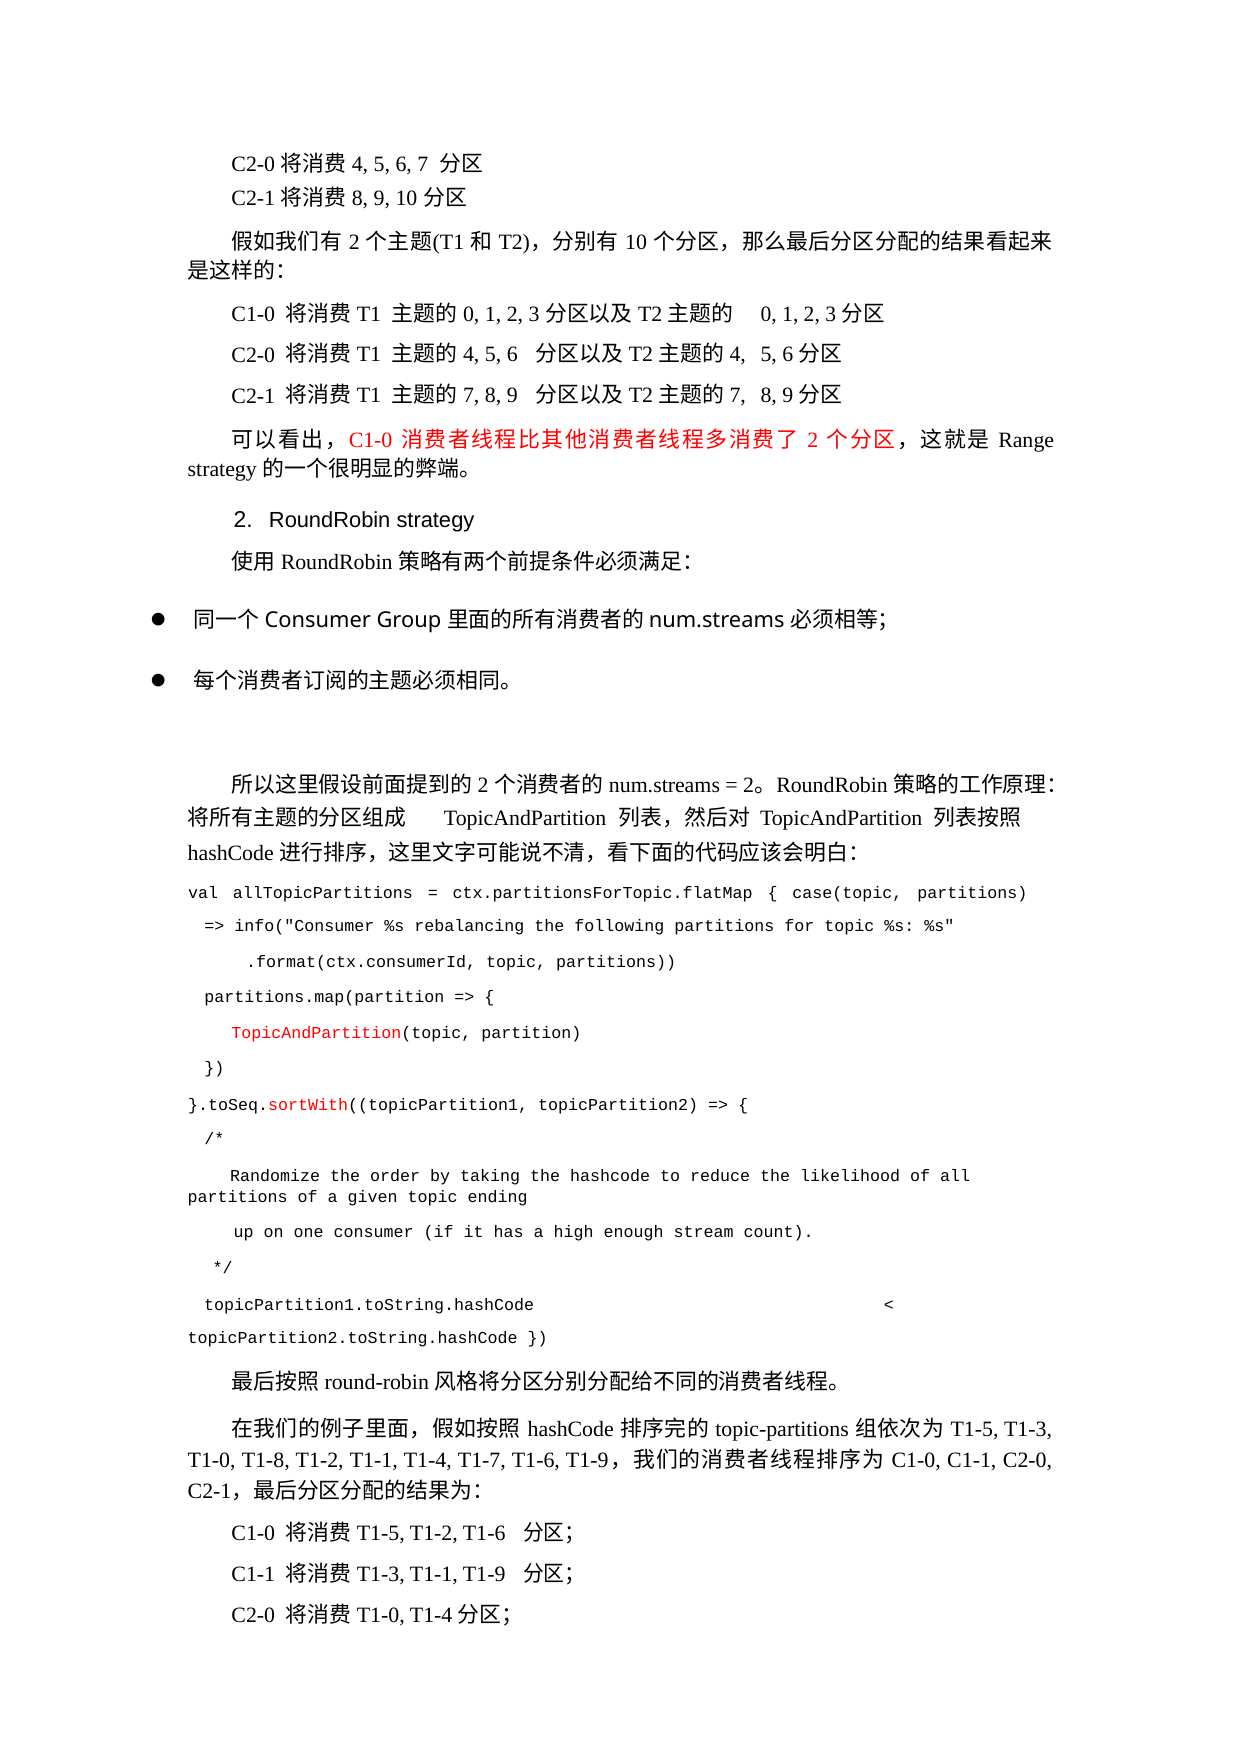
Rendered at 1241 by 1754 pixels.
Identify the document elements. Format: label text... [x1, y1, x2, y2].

table_header 将消费 T1 [281, 300, 389, 326]
table_cell 将消费 T1 [281, 367, 389, 408]
table_cell 8, 9 分区 [758, 367, 887, 408]
table_cell 主题的 7, 8, 9 [390, 367, 529, 408]
text 可以看出，C1-0 消费者线程比其他消费者线程多消费了 2 个分区，这就是 Range strategy 的一个很明显的弊端。 [187, 425, 1054, 482]
text }.toSeq.sortWith((topicPartition1, topicPartition2) => { /* [188, 1097, 748, 1149]
table_cell 5, 6 分区 [758, 326, 887, 367]
text 2. RoundRobin strategy [233, 506, 1090, 532]
text */ [212, 1259, 1090, 1278]
text topicPartition1.toString.hashCode < topicPartition2.toString.hashCode }) [187, 1296, 894, 1348]
table_cell 将消费 T1 [281, 326, 389, 367]
table_cell 主题的 4, 5, 6 [390, 326, 529, 367]
table_header 分区； [517, 1519, 587, 1546]
text .format(ctx.consumerId, topic, partitions)) [246, 954, 1090, 972]
table_cell 将消费 T1-0, T1-4 分区； [281, 1587, 587, 1627]
text 将所有主题的分区组成 TopicAndPartition 列表，然后对 TopicAndPartition 列表按照 [187, 802, 1090, 831]
table_cell 分区； [517, 1546, 587, 1587]
text 最后按照 round-robin 风格将分区分别分配给不同的消费者线程。 [231, 1368, 1090, 1395]
text 使用 RoundRobin 策略有两个前提条件必须满足： [231, 548, 1090, 575]
text C2-0 将消费 4, 5, 6, 7 分区 [231, 150, 1090, 177]
table_header 0, 1, 2, 3 分区 [758, 300, 887, 326]
list up on one consumer (if it has a high enough stream count). [212, 1224, 1090, 1242]
text 在我们的例子里面，假如按照 hashCode 排序完的 topic-partitions 组依次为 T1-5, T1-3, T1-0, T1-8, T1-2, T1-1, T1-4, T1-7, T1-6, T1-9，我们的消费者线程排序为 C1-0, C1-1, C2-0, C2-1，最后分区分配的结果为： [187, 1412, 1052, 1505]
table_cell C2-1 [231, 367, 281, 408]
table_cell C1-1 [231, 1546, 281, 1587]
text val allTopicPartitions = ctx.partitionsForTopic.flatMap { case(topic, partitions) => info("Consumer %s rebalancing the following partitions for topic %s: %s" [188, 884, 1027, 937]
table_header 将消费 T1-5, T1-2, T1-6 [281, 1519, 517, 1546]
list 每个消费者订阅的主题必须相同。 [150, 663, 1090, 695]
table_cell 分区以及 T2 主题的 7, [529, 367, 758, 408]
text 所以这里假设前面提到的 2 个消费者的 num.streams = 2。RoundRobin 策略的工作原理： [231, 772, 1090, 797]
table_cell 分区以及 T2 主题的 4, [529, 326, 758, 367]
list 同一个 Consumer Group 里面的所有消费者的 num.streams 必须相等； [150, 602, 1090, 633]
text 假如我们有 2 个主题(T1 和 T2)，分别有 10 个分区，那么最后分区分配的结果看起来是这样的： [187, 227, 1054, 284]
text }) [204, 1060, 1090, 1079]
text hashCode 进行排序，这里文字可能说不清，看下面的代码应该会明白： [187, 839, 1090, 866]
table_header C1-0 [231, 300, 281, 326]
table_header C1-0 [231, 1519, 281, 1546]
table_cell C2-0 [231, 326, 281, 367]
text C2-1 将消费 8, 9, 10 分区 [231, 184, 1090, 210]
text partitions.map(partition => { [204, 989, 1090, 1008]
table_header 主题的 0, 1, 2, 3 分区以及 T2 主题的 [390, 300, 758, 326]
text TopicAndPartition(topic, partition) [231, 1024, 1090, 1043]
table_cell C2-0 [231, 1587, 281, 1627]
list Randomize the order by taking the hashcode to reduce the likelihood of all partitions of a given topic ending [187, 1168, 1052, 1207]
table_cell 将消费 T1-3, T1-1, T1-9 [281, 1546, 517, 1587]
